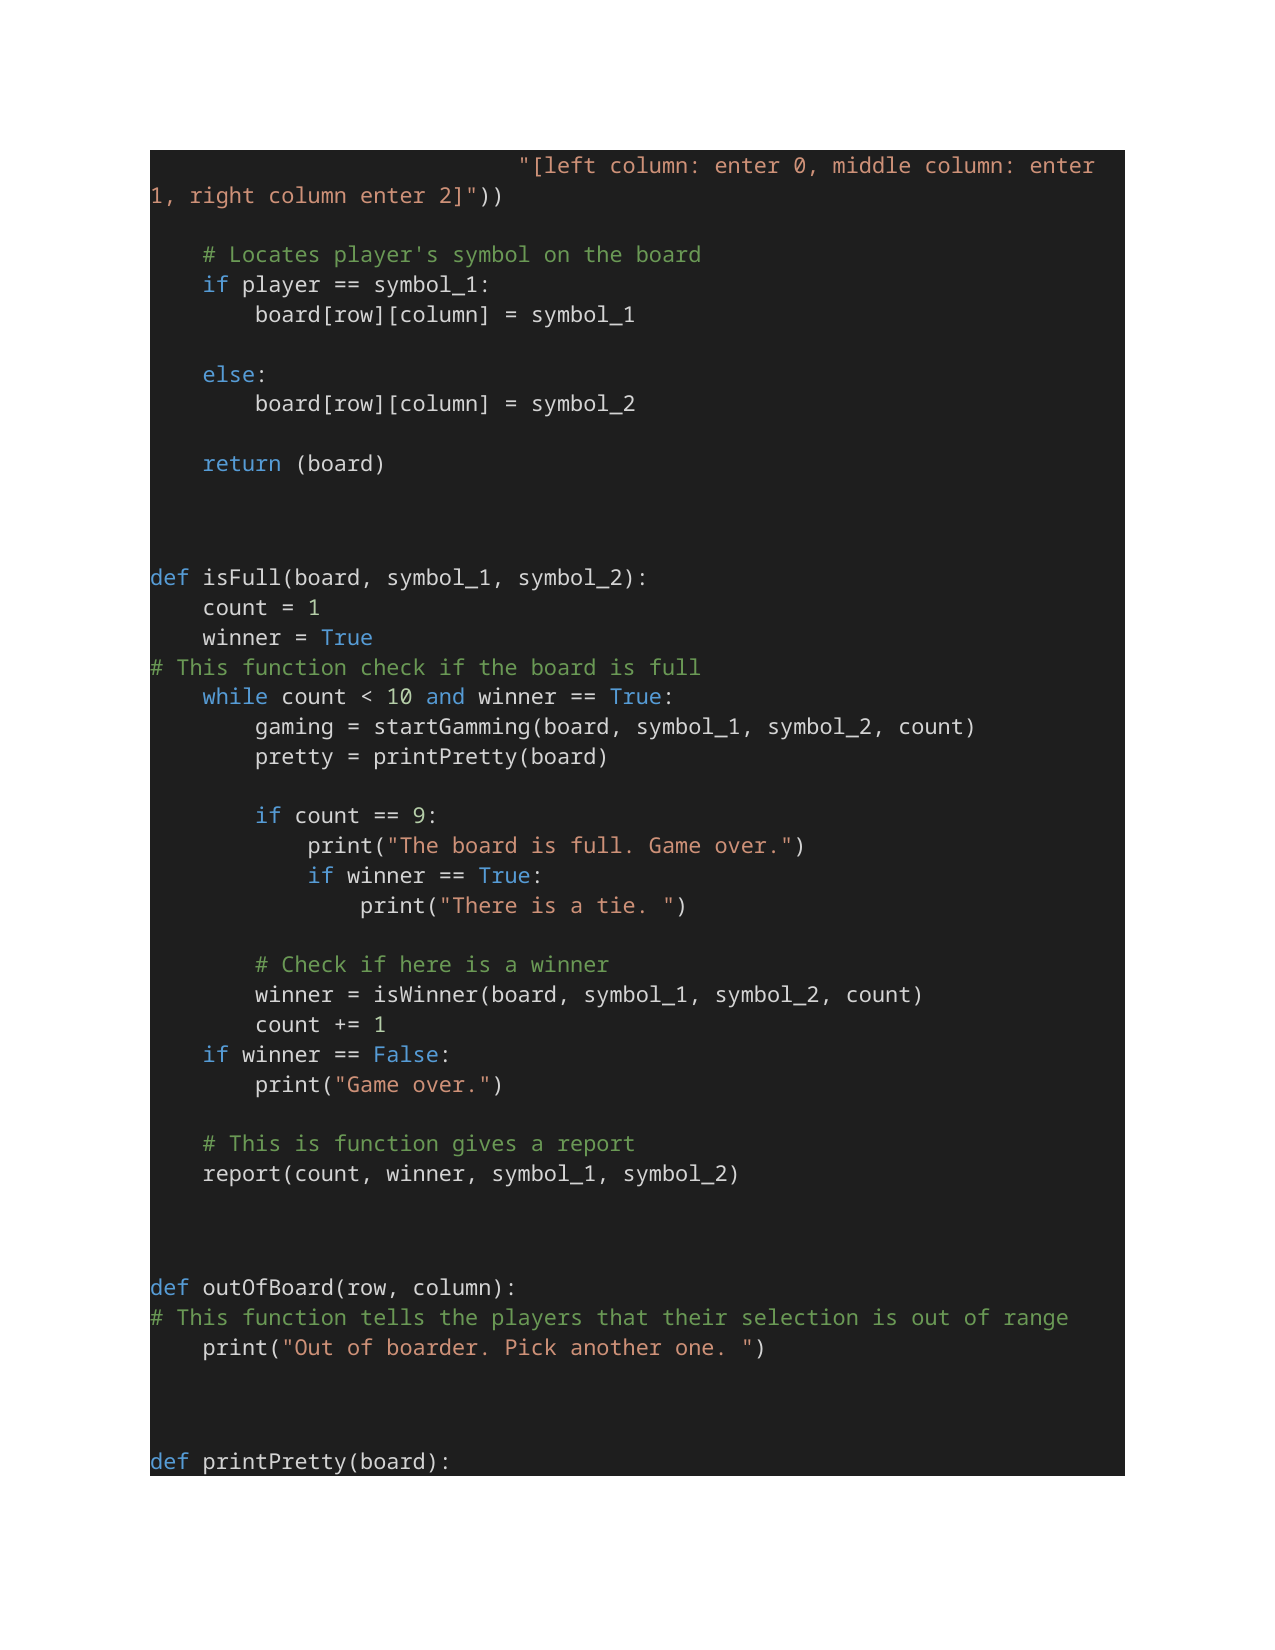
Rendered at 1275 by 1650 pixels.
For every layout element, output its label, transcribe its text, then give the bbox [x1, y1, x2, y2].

text report(count, winner, symbol_1, symbol_2) [150, 1158, 1125, 1188]
text pretty = printPretty(board) [150, 741, 1125, 771]
text else: [150, 358, 1125, 388]
text def printPretty(board): [150, 1446, 1125, 1476]
text def outOfBoard(row, column): [150, 1272, 1125, 1302]
text print("There is a tie. ") [150, 890, 1125, 920]
text print("Game over.") [150, 1069, 1125, 1098]
text print("The board is full. Game over.") [150, 830, 1125, 860]
text count += 1 [150, 1009, 1125, 1039]
text winner = True [150, 622, 1125, 652]
text # This function tells the players that their selection is out of range [150, 1302, 1125, 1332]
text if winner == False: [150, 1039, 1125, 1069]
text # This is function gives a report [150, 1128, 1125, 1158]
text board[row][column] = symbol_2 [150, 388, 1125, 418]
text if count == 9: [150, 801, 1125, 830]
text if player == symbol_1: [150, 269, 1125, 299]
text gaming = startGamming(board, symbol_1, symbol_2, count) [150, 711, 1125, 741]
text # This function check if the board is full [150, 652, 1125, 681]
text print("Out of boarder. Pick another one. ") [150, 1332, 1125, 1362]
text winner = isWinner(board, symbol_1, symbol_2, count) [150, 979, 1125, 1009]
text # Check if here is a winner [150, 949, 1125, 979]
text def isFull(board, symbol_1, symbol_2): [150, 562, 1125, 592]
text count = 1 [150, 592, 1125, 622]
text board[row][column] = symbol_1 [150, 299, 1125, 329]
text # Locates player's symbol on the board [150, 239, 1125, 269]
text if winner == True: [150, 860, 1125, 890]
text return (board) [150, 448, 1125, 478]
text "[left column: enter 0, middle column: enter 1, right column enter 2]")) [150, 150, 1125, 209]
text while count < 10 and winner == True: [150, 681, 1125, 711]
